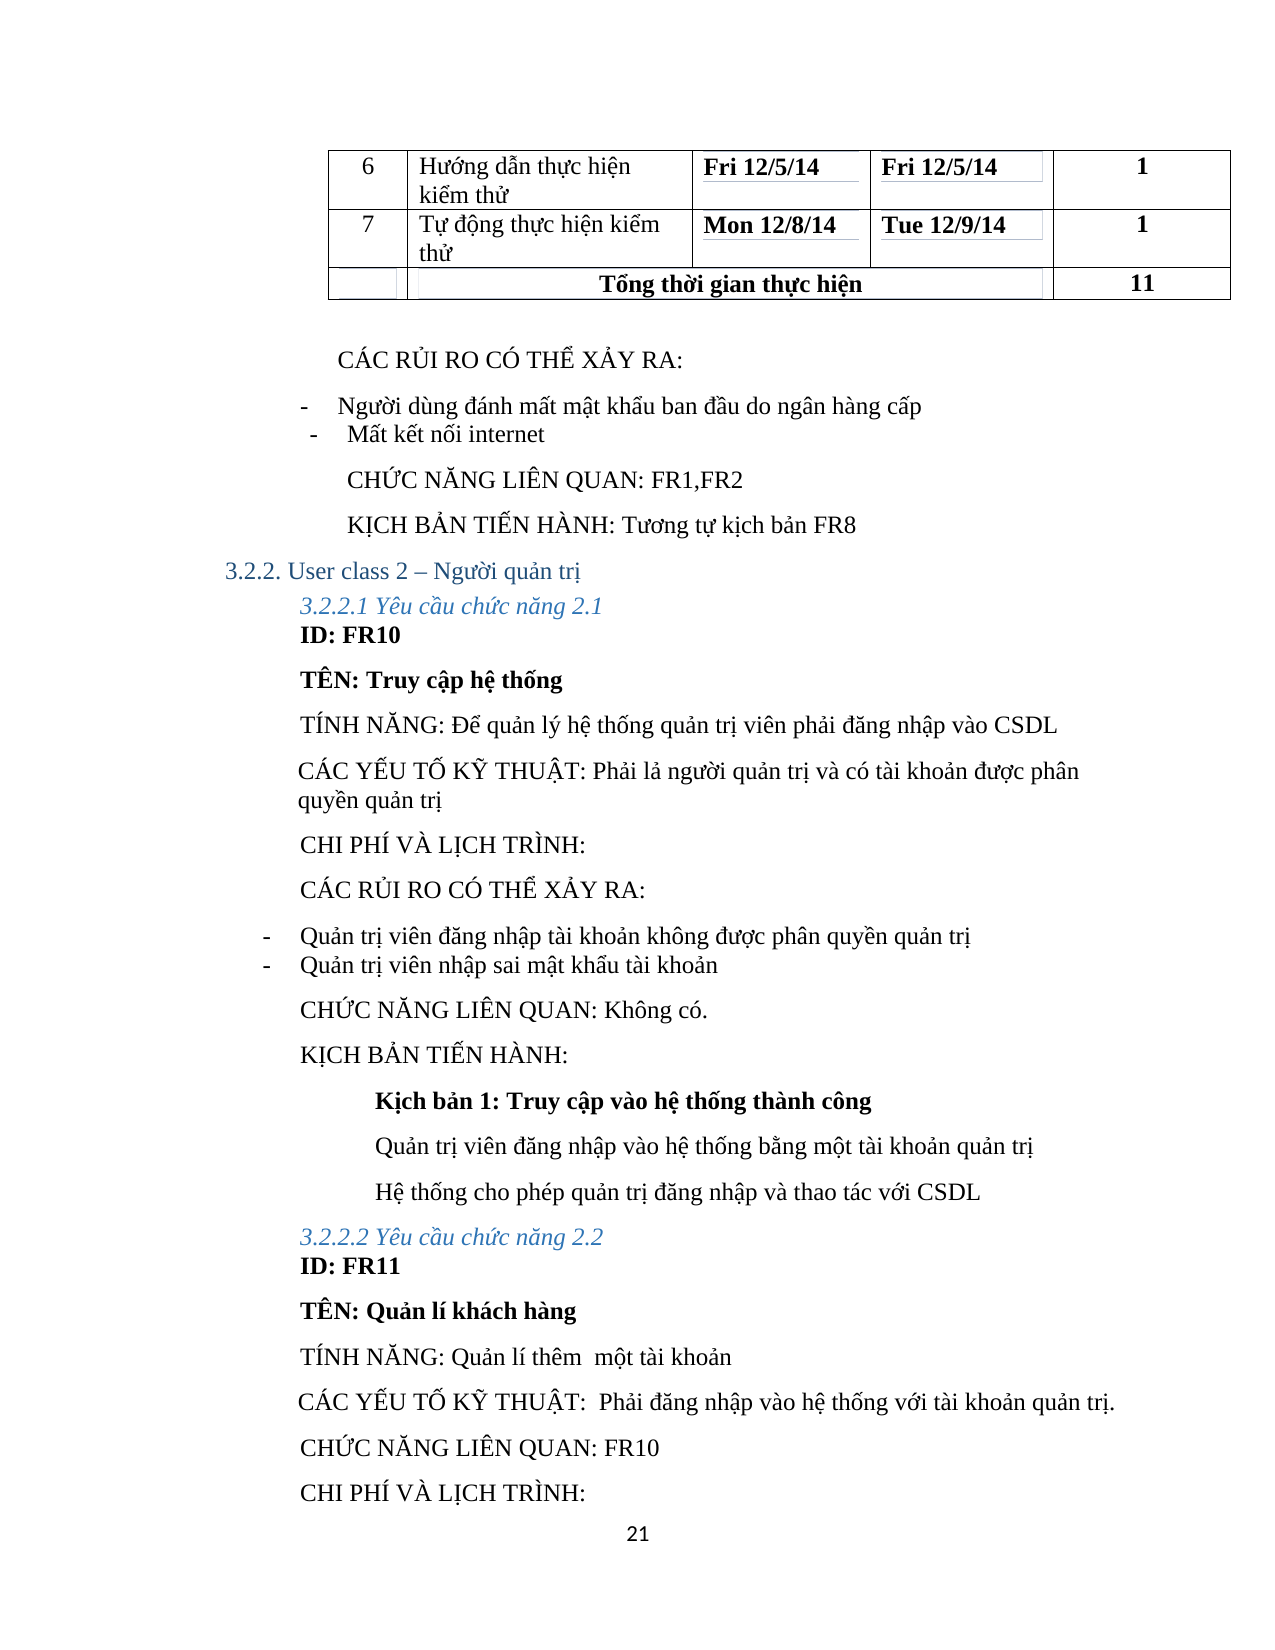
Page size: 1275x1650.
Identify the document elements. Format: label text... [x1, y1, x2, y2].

text CHI PHÍ VÀ LỊCH TRÌNH: [300, 1478, 1125, 1507]
subtitle 3.2.2. User class 2 – Người quản trị [150, 556, 1125, 584]
list Quản trị viên nhập sai mật khẩu tài khoản [262, 950, 1125, 978]
text CÁC YẾU TỐ KỸ THUẬT: Phải đăng nhập vào hệ thống với tài khoản quản trị. [298, 1387, 1125, 1416]
text CÁC RỦI RO CÓ THỂ XẢY RA: [337, 345, 1125, 374]
text CHI PHÍ VÀ LỊCH TRÌNH: [300, 830, 1125, 859]
text CÁC YẾU TỐ KỸ THUẬT: Phải lả người quản trị và có tài khoản được phân quyền quản trị [298, 756, 1125, 813]
list Người dùng đánh mất mật khẩu ban đầu do ngân hàng cấp [300, 391, 1125, 419]
table_cell 1 [1054, 210, 1230, 267]
text TÍNH NĂNG: Quản lí thêm một tài khoản [300, 1342, 1125, 1371]
text ID: FR11 [225, 1251, 1125, 1280]
table_cell 1 [1054, 151, 1230, 208]
subtitle 3.2.2.1 Yêu cầu chức năng 2.1 [150, 591, 1125, 620]
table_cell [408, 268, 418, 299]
table_cell [329, 268, 396, 299]
text KỊCH BẢN TIẾN HÀNH: [300, 1041, 1125, 1069]
text Hệ thống cho phép quản trị đăng nhập và thao tác với CSDL [300, 1177, 1125, 1206]
text CÁC RỦI RO CÓ THỂ XẢY RA: [300, 876, 1125, 904]
text CHỨC NĂNG LIÊN QUAN: FR1,FR2 [347, 465, 1125, 494]
table_cell Fri 12/5/14 [871, 151, 1053, 208]
table_cell [397, 268, 407, 299]
text Kịch bản 1: Truy cập vào hệ thống thành công [375, 1086, 1125, 1115]
table_cell 6 [329, 151, 407, 208]
table_cell Hướng dẫn thực hiện kiểm thử [408, 151, 692, 208]
text CHỨC NĂNG LIÊN QUAN: Không có. [300, 995, 1125, 1024]
table_cell Fri 12/5/14 [693, 151, 870, 208]
table_cell Tổng thời gian thực hiện [419, 269, 1042, 298]
table_cell Tue 12/9/14 [871, 210, 1053, 267]
text KỊCH BẢN TIẾN HÀNH: Tương tự kịch bản FR8 [347, 510, 1125, 539]
table_cell 7 [329, 210, 407, 267]
table_cell 11 [1054, 268, 1230, 299]
text Quản trị viên đăng nhập vào hệ thống bằng một tài khoản quản trị [300, 1131, 1125, 1160]
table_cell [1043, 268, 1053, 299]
table_cell Mon 12/8/14 [693, 210, 870, 267]
text TÍNH NĂNG: Để quản lý hệ thống quản trị viên phải đăng nhập vào CSDL [300, 711, 1125, 739]
text TÊN: Quản lí khách hàng [225, 1296, 1125, 1325]
table_cell Tự động thực hiện kiểm thử [408, 210, 692, 267]
text ID: FR10 [225, 620, 1125, 648]
list Mất kết nối internet [309, 419, 1125, 448]
text TÊN: Truy cập hệ thống [225, 665, 1125, 694]
text CHỨC NĂNG LIÊN QUAN: FR10 [300, 1433, 1125, 1461]
subtitle 3.2.2.2 Yêu cầu chức năng 2.2 [150, 1222, 1125, 1251]
list Quản trị viên đăng nhập tài khoản không được phân quyền quản trị [262, 921, 1125, 950]
